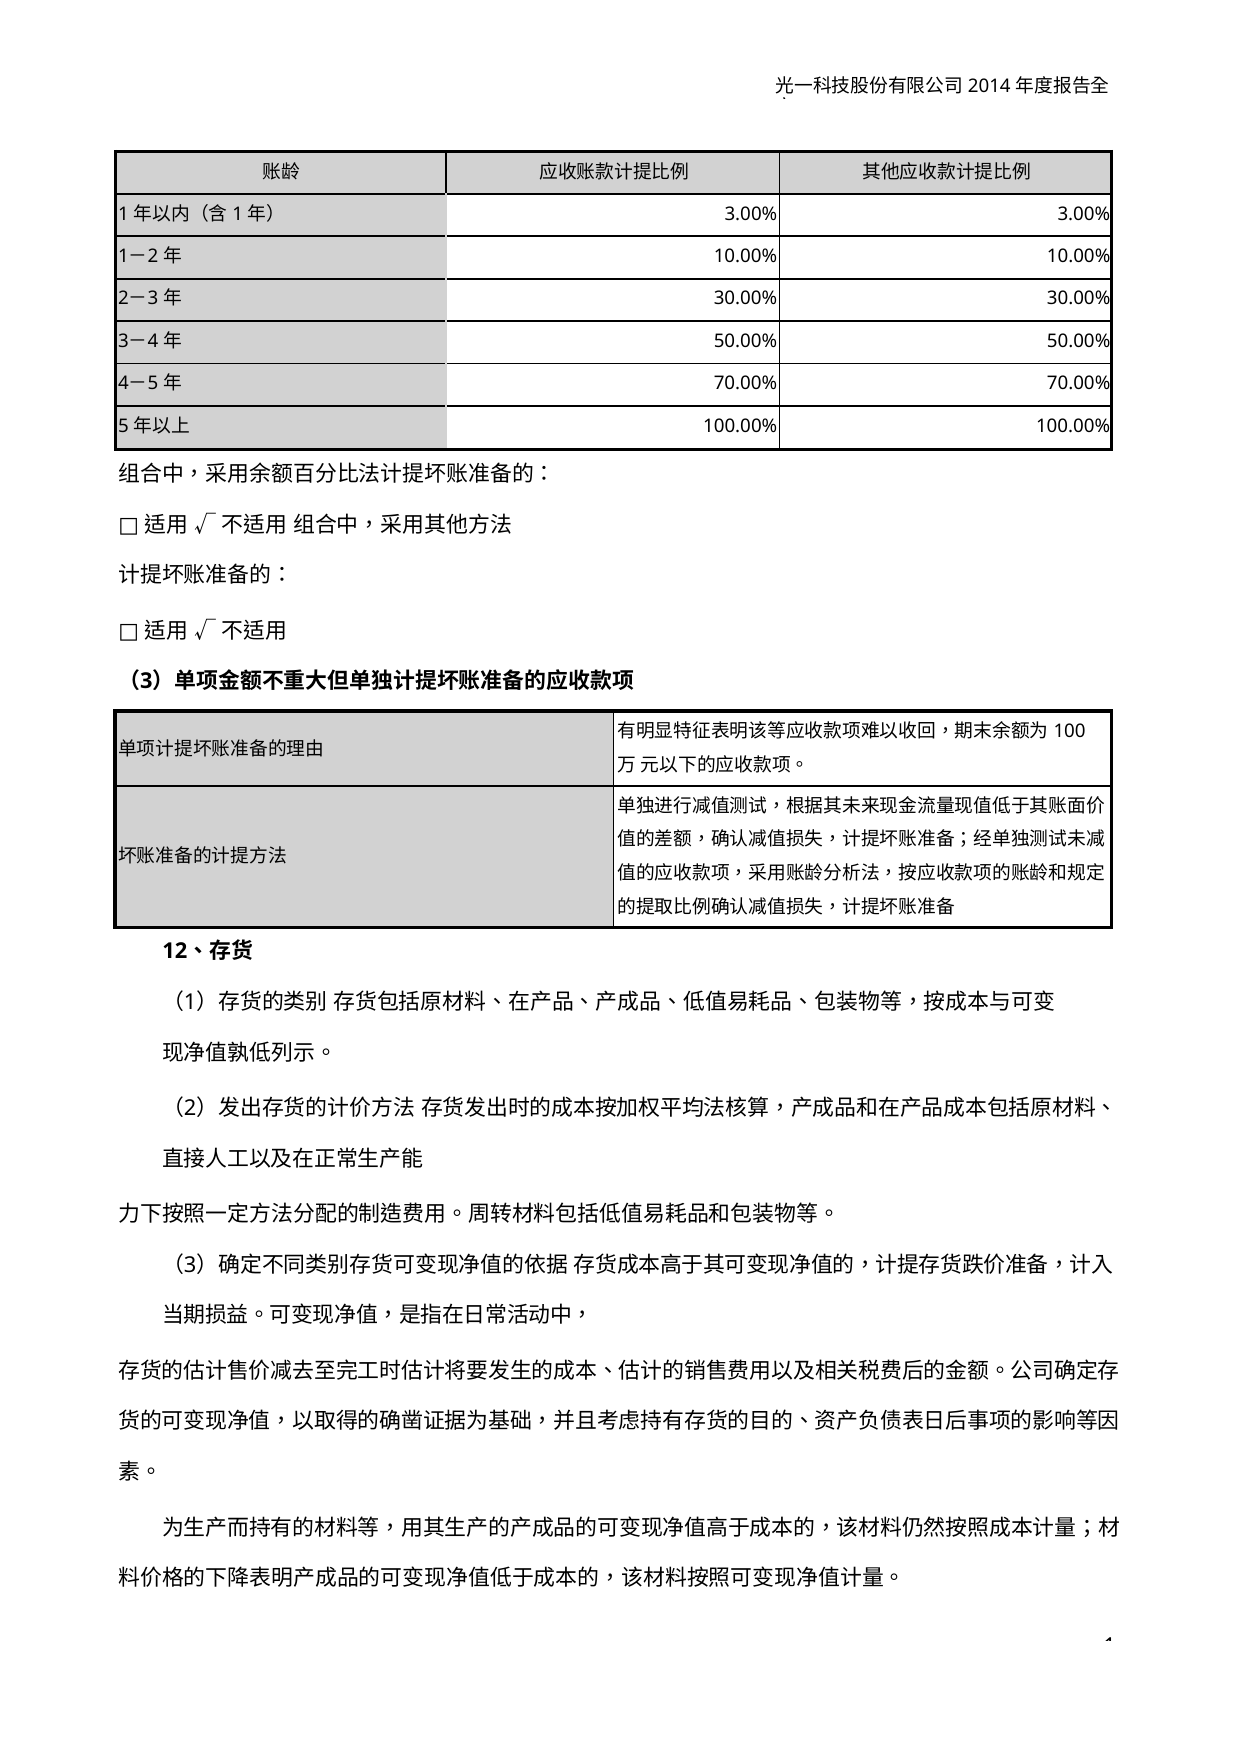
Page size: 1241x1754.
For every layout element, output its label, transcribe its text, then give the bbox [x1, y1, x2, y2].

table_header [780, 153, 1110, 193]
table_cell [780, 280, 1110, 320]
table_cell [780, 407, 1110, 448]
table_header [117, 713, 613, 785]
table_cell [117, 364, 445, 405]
text （3）确定不同类别存货可变现净值的依据 存货成本高于其可变现净值的，计提存货跌价准备，计入当期损益。可变现净值，是指在日常活动中， [162, 1249, 1134, 1329]
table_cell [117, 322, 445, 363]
text 组合中，采用余额百分比法计提坏账准备的： [118, 458, 1134, 488]
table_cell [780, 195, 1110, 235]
text 力下按照一定方法分配的制造费用。周转材料包括低值易耗品和包装物等。 [118, 1198, 1144, 1228]
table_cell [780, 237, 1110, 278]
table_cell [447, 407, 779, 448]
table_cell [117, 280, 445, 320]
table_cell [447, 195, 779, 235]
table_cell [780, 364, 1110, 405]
text □ 适用 √ 不适用 [118, 615, 1134, 644]
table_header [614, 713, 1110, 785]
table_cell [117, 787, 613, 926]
text 存货的估计售价减去至完工时估计将要发生的成本、估计的销售费用以及相关税费后的金额。公司确定存 货的可变现净值，以取得的确凿证据为基础，并且考虑持有存货的目的、资产负债表日后事项的影响等因 素。 [118, 1355, 1122, 1486]
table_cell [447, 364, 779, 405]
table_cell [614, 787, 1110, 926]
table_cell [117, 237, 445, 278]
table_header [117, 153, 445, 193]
subtitle 12、存货 [162, 935, 1134, 965]
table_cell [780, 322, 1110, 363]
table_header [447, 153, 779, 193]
text 为生产而持有的材料等，用其生产的产成品的可变现净值高于成本的，该材料仍然按照成本计量；材 料价格的下降表明产成品的可变现净值低于成本的，该材料按照可变现净值计量。 [118, 1512, 1134, 1592]
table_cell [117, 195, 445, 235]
text □ 适用 √ 不适用 组合中，采用其他方法计提坏账准备的： [118, 509, 514, 589]
text （1）存货的类别 存货包括原材料、在产品、产成品、低值易耗品、包装物等，按成本与可变现净值孰低列示。 [162, 986, 1061, 1066]
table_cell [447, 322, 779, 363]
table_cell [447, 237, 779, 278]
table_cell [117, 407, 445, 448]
subtitle （3）单项金额不重大但单独计提坏账准备的应收款项 [118, 666, 1134, 695]
text （2）发出存货的计价方法 存货发出时的成本按加权平均法核算，产成品和在产品成本包括原材料、直接人工以及在正常生产能 [162, 1092, 1134, 1172]
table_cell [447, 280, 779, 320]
